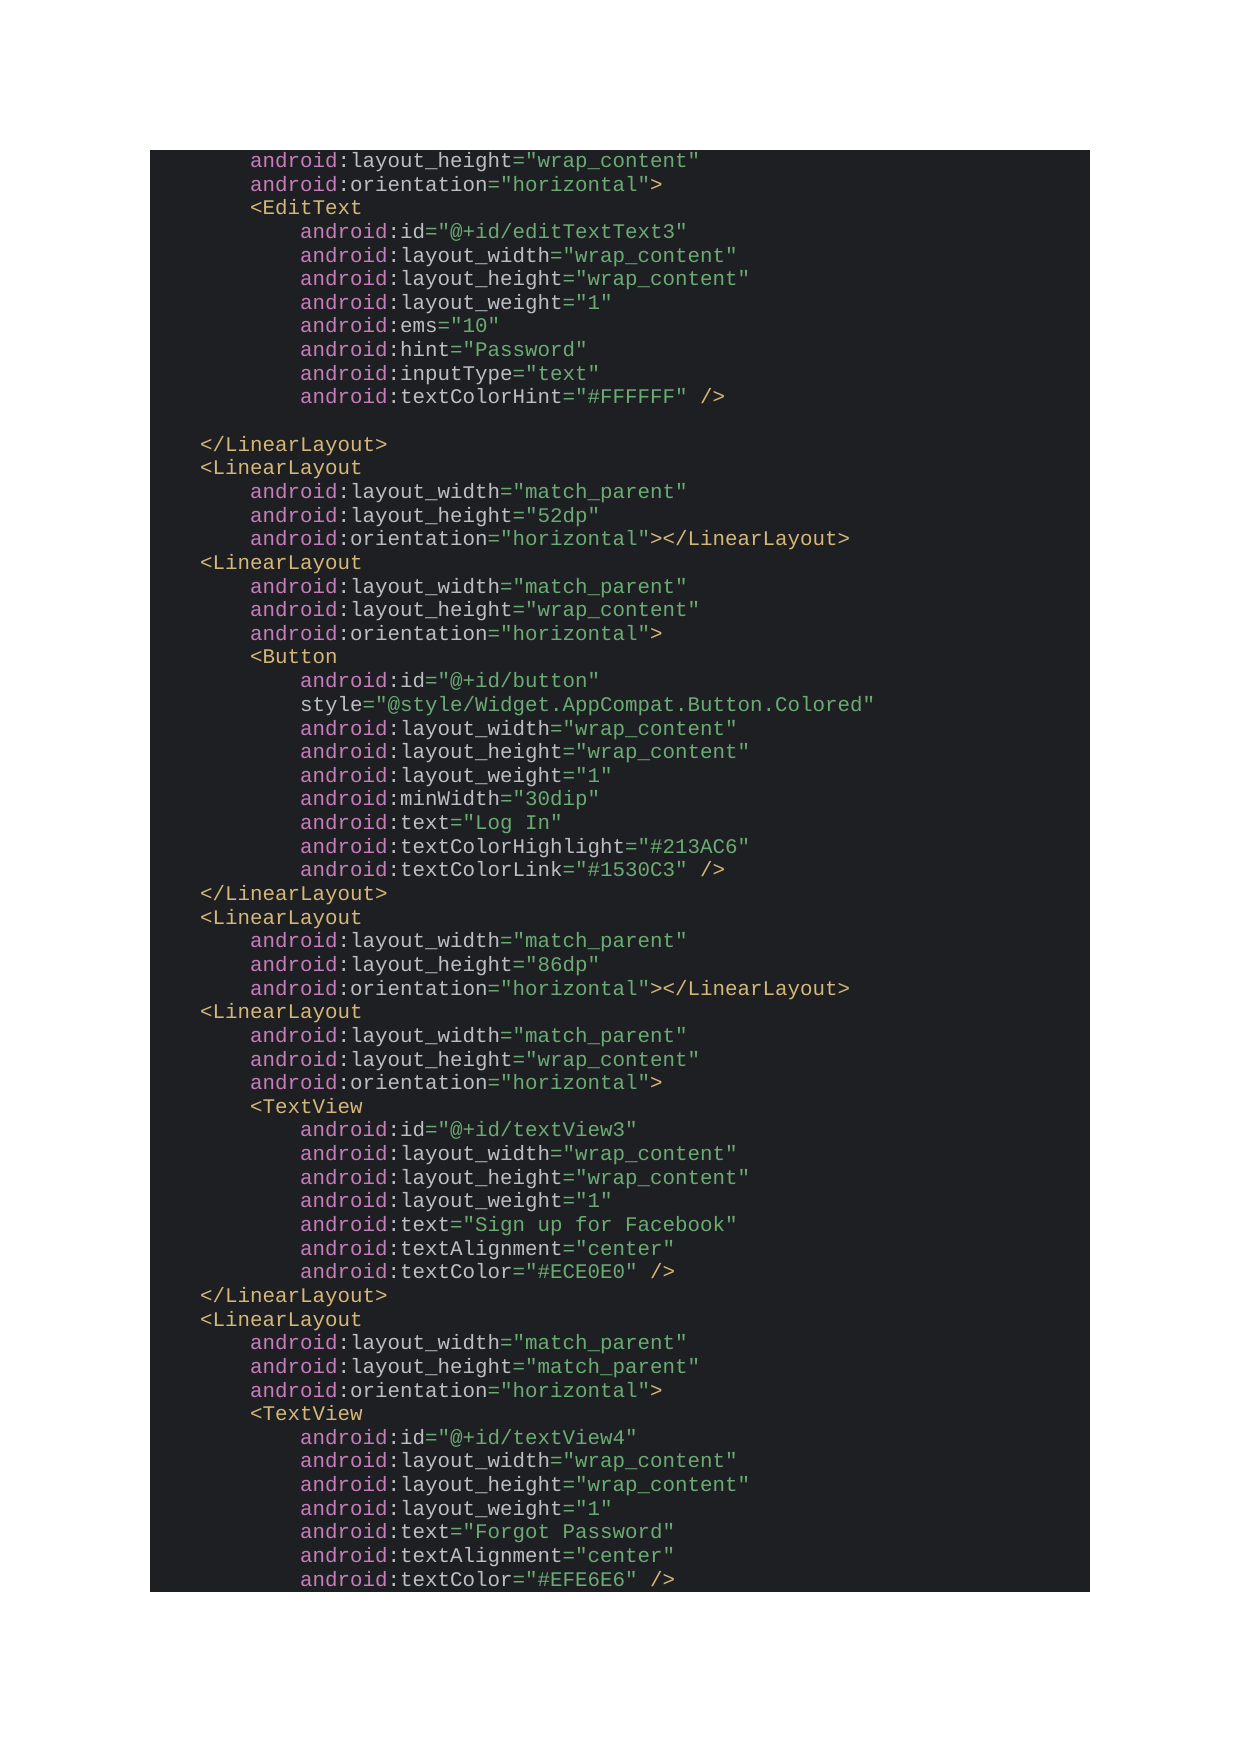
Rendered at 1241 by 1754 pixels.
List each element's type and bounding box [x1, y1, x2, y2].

text [150, 150, 1090, 1592]
